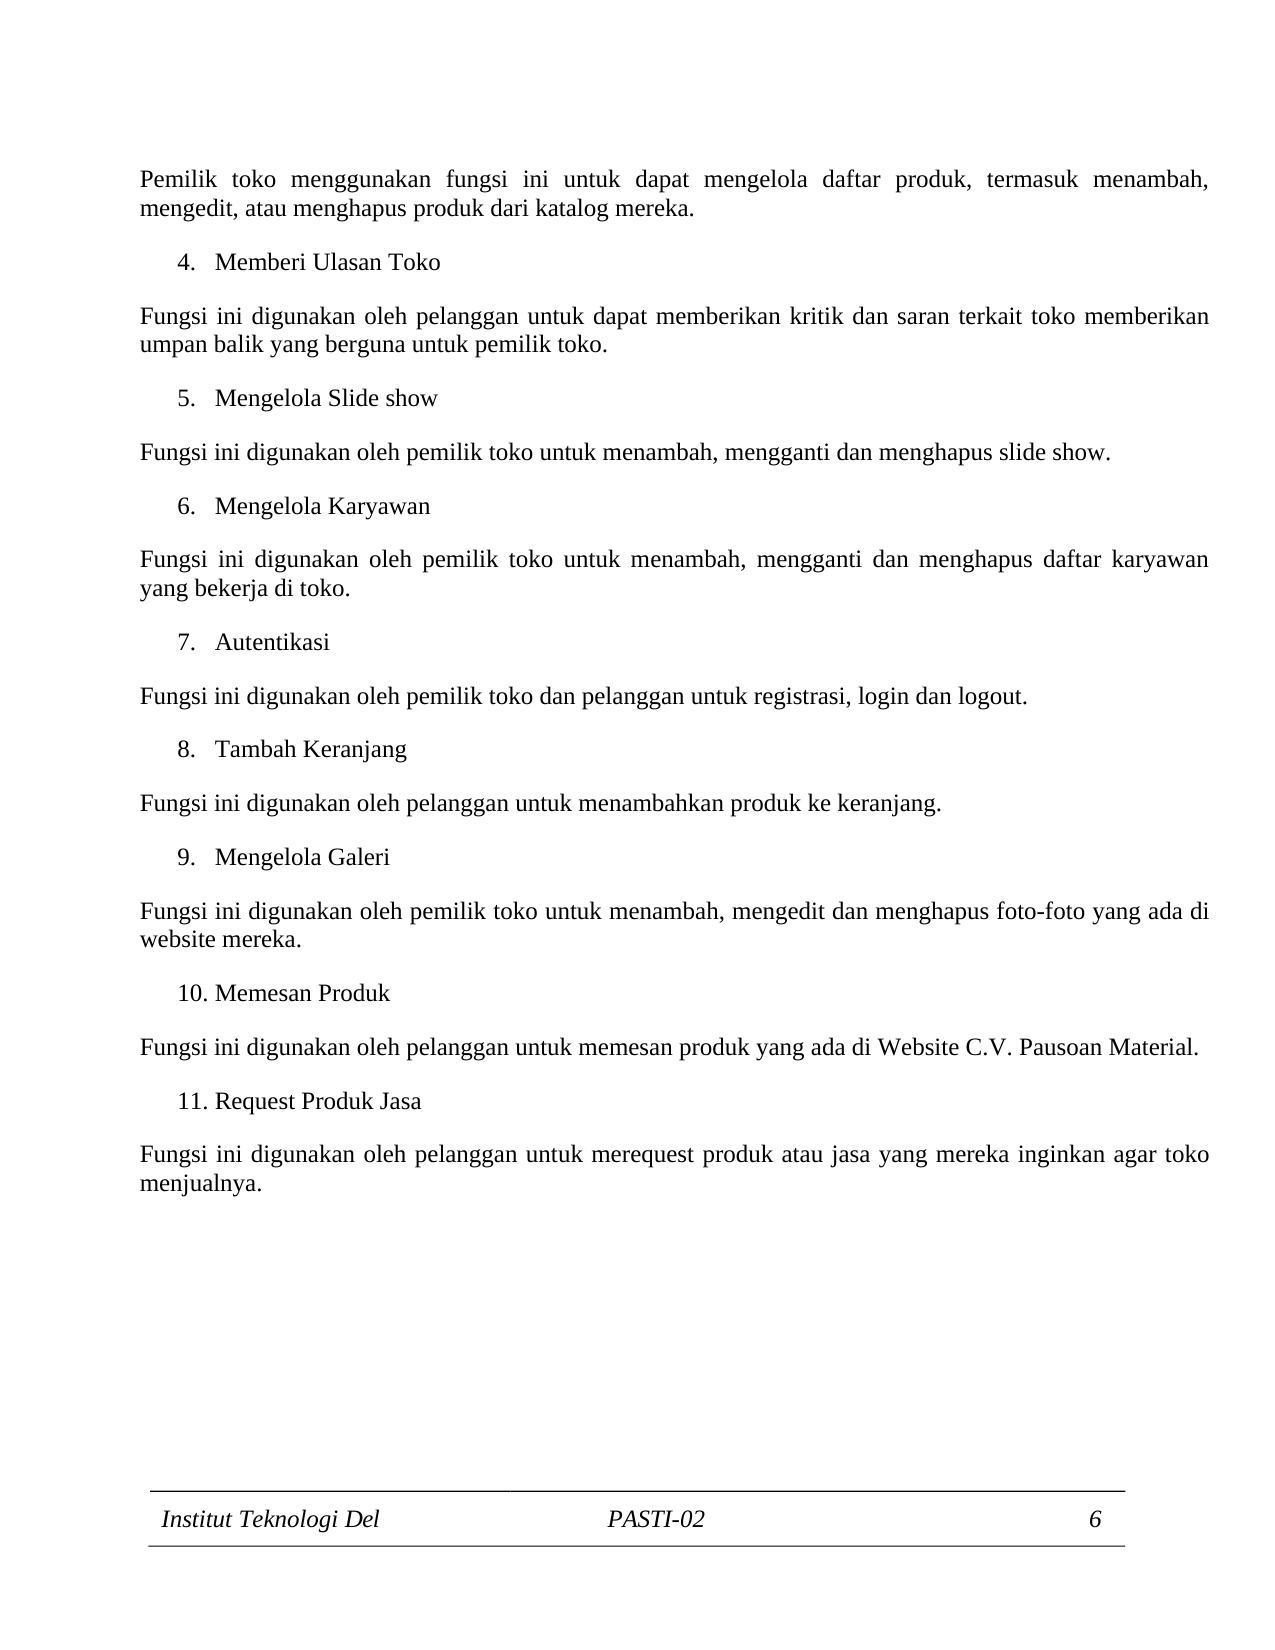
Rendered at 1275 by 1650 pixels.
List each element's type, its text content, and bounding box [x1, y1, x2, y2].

list Autentikasi [177, 627, 1210, 656]
text Fungsi ini digunakan oleh pemilik toko untuk menambah, mengedit dan menghapus foto-foto yang ada di website mereka. [139, 896, 1210, 953]
list Request Produk Jasa [177, 1086, 1210, 1114]
text Pemilik toko menggunakan fungsi ini untuk dapat mengelola daftar produk, termasuk menambah, mengedit, atau menghapus produk dari katalog mereka. [139, 164, 1210, 222]
list Mengelola Slide show [177, 383, 1210, 412]
list Memberi Ulasan Toko [177, 247, 1210, 276]
text Fungsi ini digunakan oleh pelanggan untuk memesan produk yang ada di Website C.V. Pausoan Material. [139, 1032, 1210, 1061]
text Fungsi ini digunakan oleh pemilik toko dan pelanggan untuk registrasi, login dan logout. [139, 681, 1210, 709]
text Fungsi ini digunakan oleh pemilik toko untuk menambah, mengganti dan menghapus daftar karyawan yang bekerja di toko. [139, 544, 1210, 602]
text Fungsi ini digunakan oleh pelanggan untuk menambahkan produk ke keranjang. [139, 788, 1210, 817]
list Mengelola Galeri [177, 842, 1210, 871]
text Fungsi ini digunakan oleh pelanggan untuk merequest produk atau jasa yang mereka inginkan agar toko menjualnya. [139, 1139, 1210, 1197]
text Fungsi ini digunakan oleh pemilik toko untuk menambah, mengganti dan menghapus slide show. [139, 437, 1210, 466]
list Memesan Produk [177, 978, 1210, 1007]
text Fungsi ini digunakan oleh pelanggan untuk dapat memberikan kritik dan saran terkait toko memberikan umpan balik yang berguna untuk pemilik toko. [139, 301, 1210, 358]
list Tambah Keranjang [177, 734, 1210, 763]
list Mengelola Karyawan [177, 491, 1210, 519]
